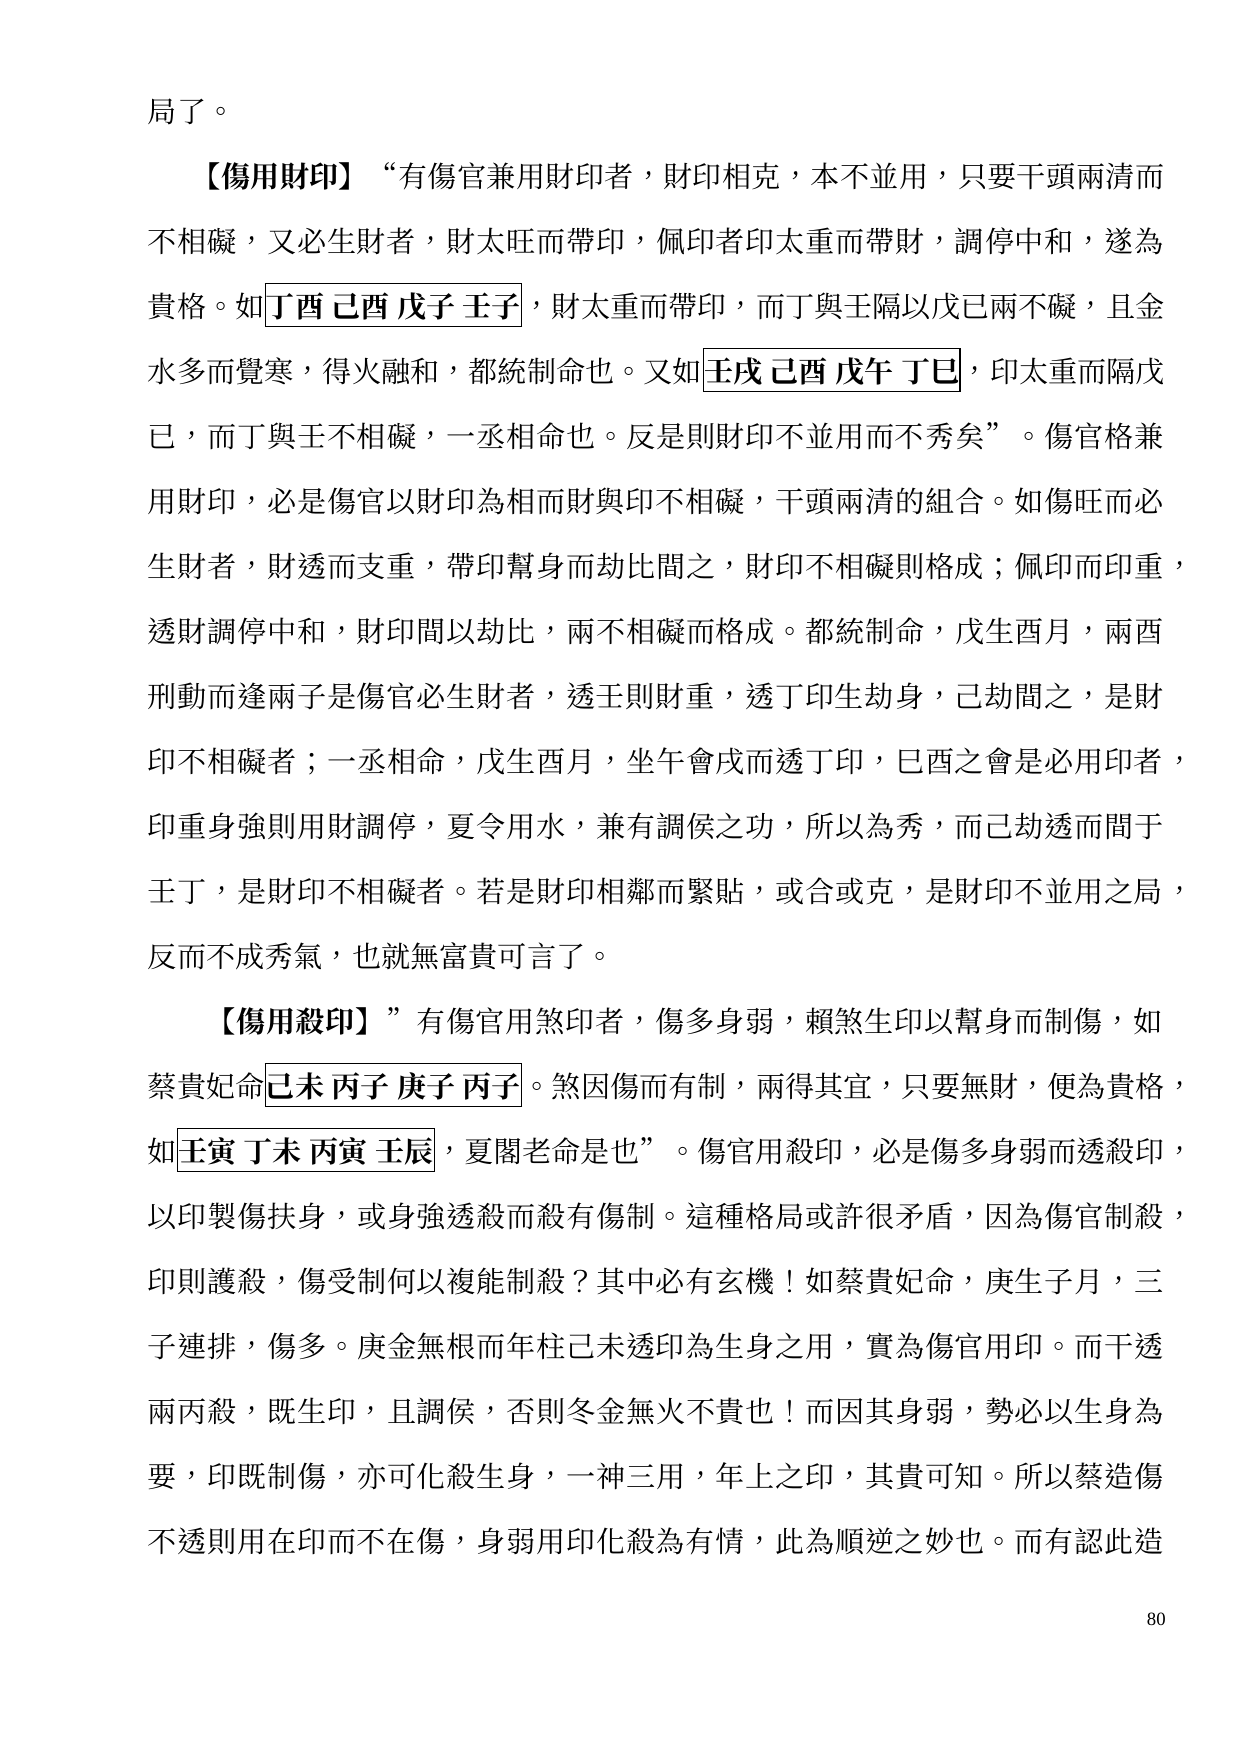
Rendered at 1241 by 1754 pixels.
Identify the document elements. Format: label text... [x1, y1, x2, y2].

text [148, 987, 1165, 1572]
text 【傷用財印】“有傷官兼用財印者，財印相克，本不並用，只要干頭兩清而不相礙，又必生財者，財太旺而帶印，佩印者印太重而帶財，調停中和，遂為貴格。如丁酉 己酉 戊子 壬子，財太重而帶印，而丁與壬隔以戊已兩不礙，且金水多而覺寒，得火融和，都統制命也。又如壬戌 己酉 戊午 丁巳，印太重而隔戊已，而丁與壬不相礙，一丞相命也。反是則財印不並用而不秀矣”。傷官格兼用財印，必是傷官以財印為相而財與印不相礙，干頭兩清的組合。如傷旺而必生財者，財透而支重，帶印幫身而劫比間之，財印不相礙則格成；佩印而印重，透財調停中和，財印間以劫比，兩不相礙而格成。都統制命，戊生酉月，兩酉刑動而逢兩子是傷官必生財者，透壬則財重，透丁印生劫身，己劫間之，是財印不相礙者；一丞相命，戊生酉月，坐午會戌而透丁印，巳酉之會是必用印者，印重身強則用財調停，夏令用水，兼有調侯之功，所以為秀，而己劫透而間于壬丁，是財印不相礙者。若是財印相鄰而緊貼，或合或克，是財印不並用之局，反而不成秀氣，也就無富貴可言了。 [148, 142, 1165, 987]
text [148, 77, 1165, 142]
